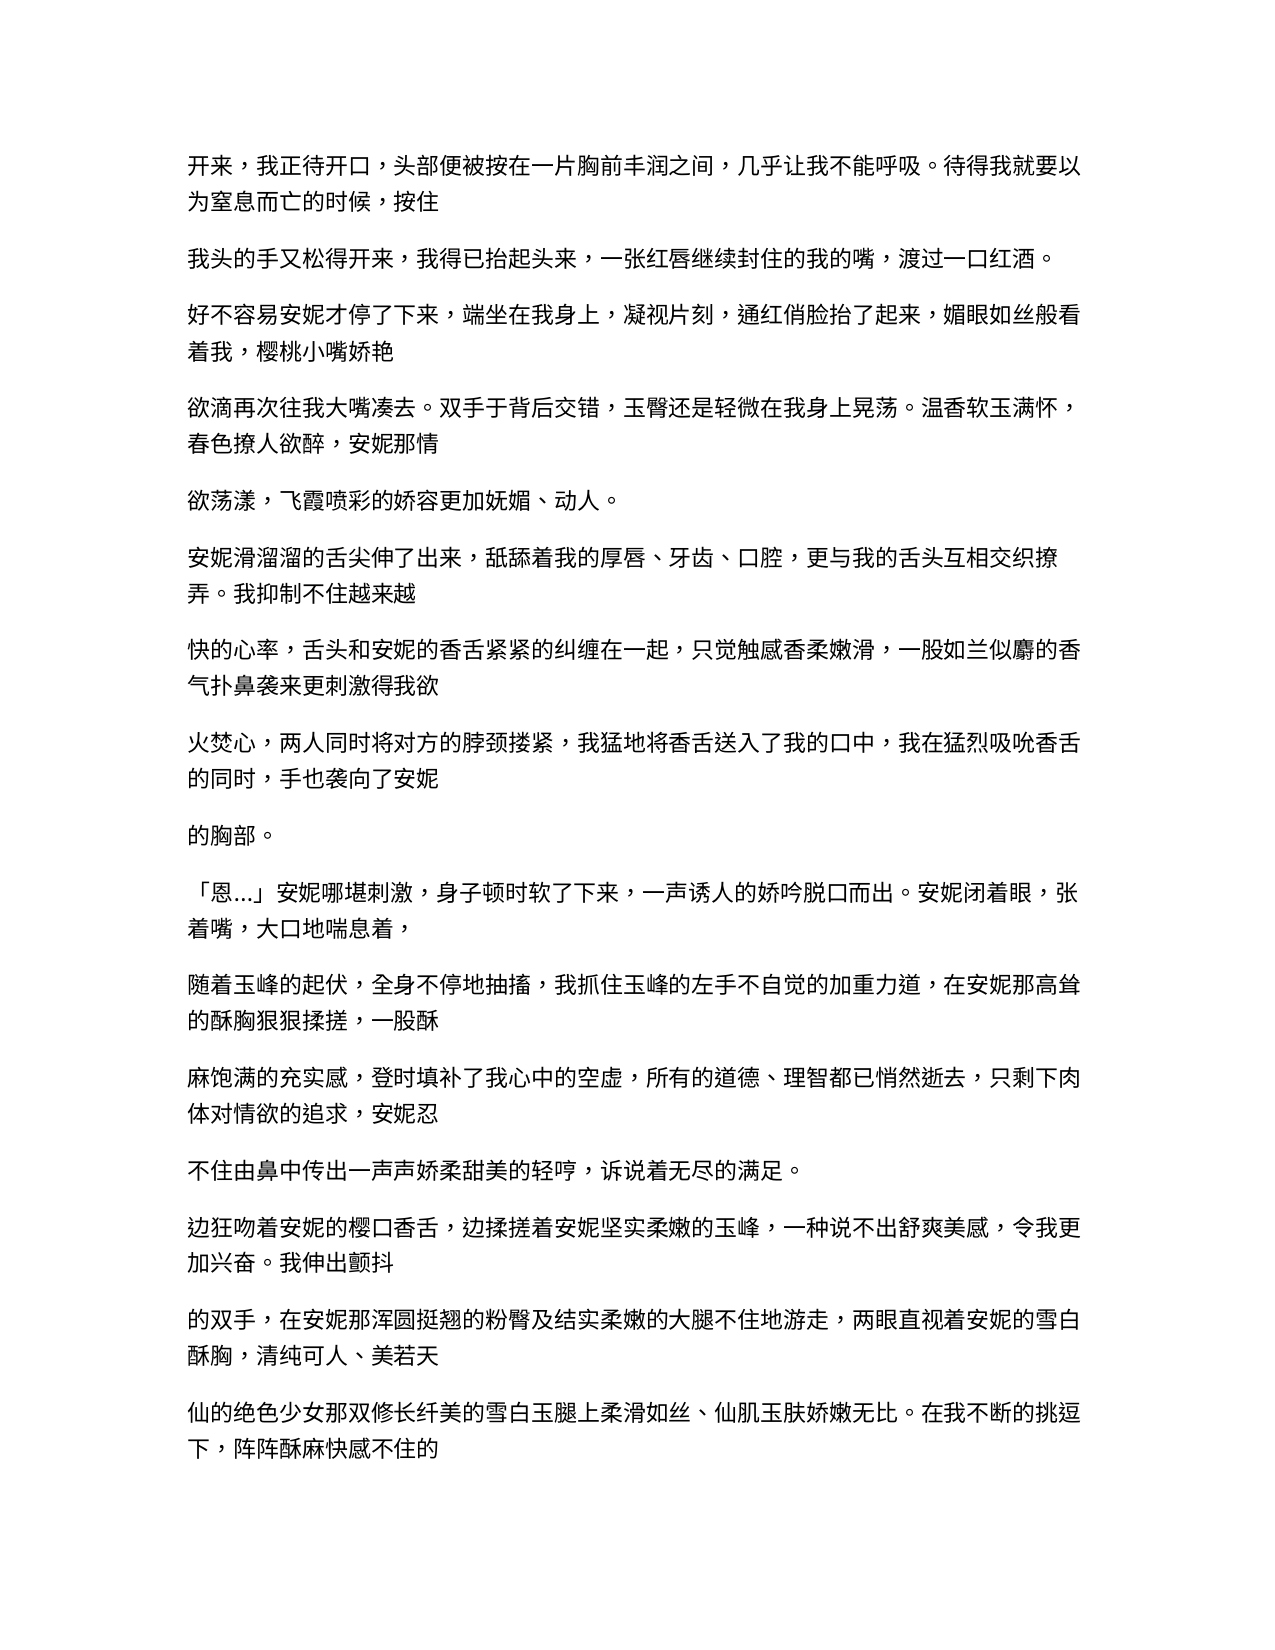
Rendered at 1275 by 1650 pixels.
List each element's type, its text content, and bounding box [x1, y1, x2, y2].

text 安妮滑溜溜的舌尖伸了出来，舐舔着我的厚唇、牙齿、口腔，更与我的舌头互相交织撩弄。我抑制不住越来越 [187, 542, 1087, 609]
text 好不容易安妮才停了下来，端坐在我身上，凝视片刻，通红俏脸抬了起来，媚眼如丝般看着我，樱桃小嘴娇艳 [187, 299, 1087, 367]
text 「恩…」安妮哪堪刺激，身子顿时软了下来，一声诱人的娇吟脱口而出。安妮闭着眼，张着嘴，大口地喘息着， [187, 877, 1087, 944]
text 快的心率，舌头和安妮的香舌紧紧的纠缠在一起，只觉触感香柔嫩滑，一股如兰似麝的香气扑鼻袭来更刺激得我欲 [187, 634, 1087, 702]
text 的胸部。 [187, 820, 1087, 851]
text 随着玉峰的起伏，全身不停地抽搐，我抓住玉峰的左手不自觉的加重力道，在安妮那高耸的酥胸狠狠揉搓，一股酥 [187, 969, 1087, 1036]
text 麻饱满的充实感，登时填补了我心中的空虚，所有的道德、理智都已悄然逝去，只剩下肉体对情欲的追求，安妮忍 [187, 1062, 1087, 1129]
text 我头的手又松得开来，我得已抬起头来，一张红唇继续封住的我的嘴，渡过一口红酒。 [187, 243, 1087, 274]
text 边狂吻着安妮的樱口香舌，边揉搓着安妮坚实柔嫩的玉峰，一种说不出舒爽美感，令我更加兴奋。我伸出颤抖 [187, 1211, 1087, 1279]
text 开来，我正待开口，头部便被按在一片胸前丰润之间，几乎让我不能呼吸。待得我就要以为窒息而亡的时候，按住 [187, 150, 1087, 217]
text 欲荡漾，飞霞喷彩的娇容更加妩媚、动人。 [187, 485, 1087, 516]
text 的双手，在安妮那浑圆挺翘的粉臀及结实柔嫩的大腿不住地游走，两眼直视着安妮的雪白酥胸，清纯可人、美若天 [187, 1304, 1087, 1371]
text 仙的绝色少女那双修长纤美的雪白玉腿上柔滑如丝、仙肌玉肤娇嫩无比。在我不断的挑逗下，阵阵酥麻快感不住的 [187, 1397, 1087, 1464]
text 不住由鼻中传出一声声娇柔甜美的轻哼，诉说着无尽的满足。 [187, 1155, 1087, 1186]
text 火焚心，两人同时将对方的脖颈搂紧，我猛地将香舌送入了我的口中，我在猛烈吸吮香舌的同时，手也袭向了安妮 [187, 727, 1087, 794]
text 欲滴再次往我大嘴凑去。双手于背后交错，玉臀还是轻微在我身上晃荡。温香软玉满怀，春色撩人欲醉，安妮那情 [187, 392, 1087, 459]
